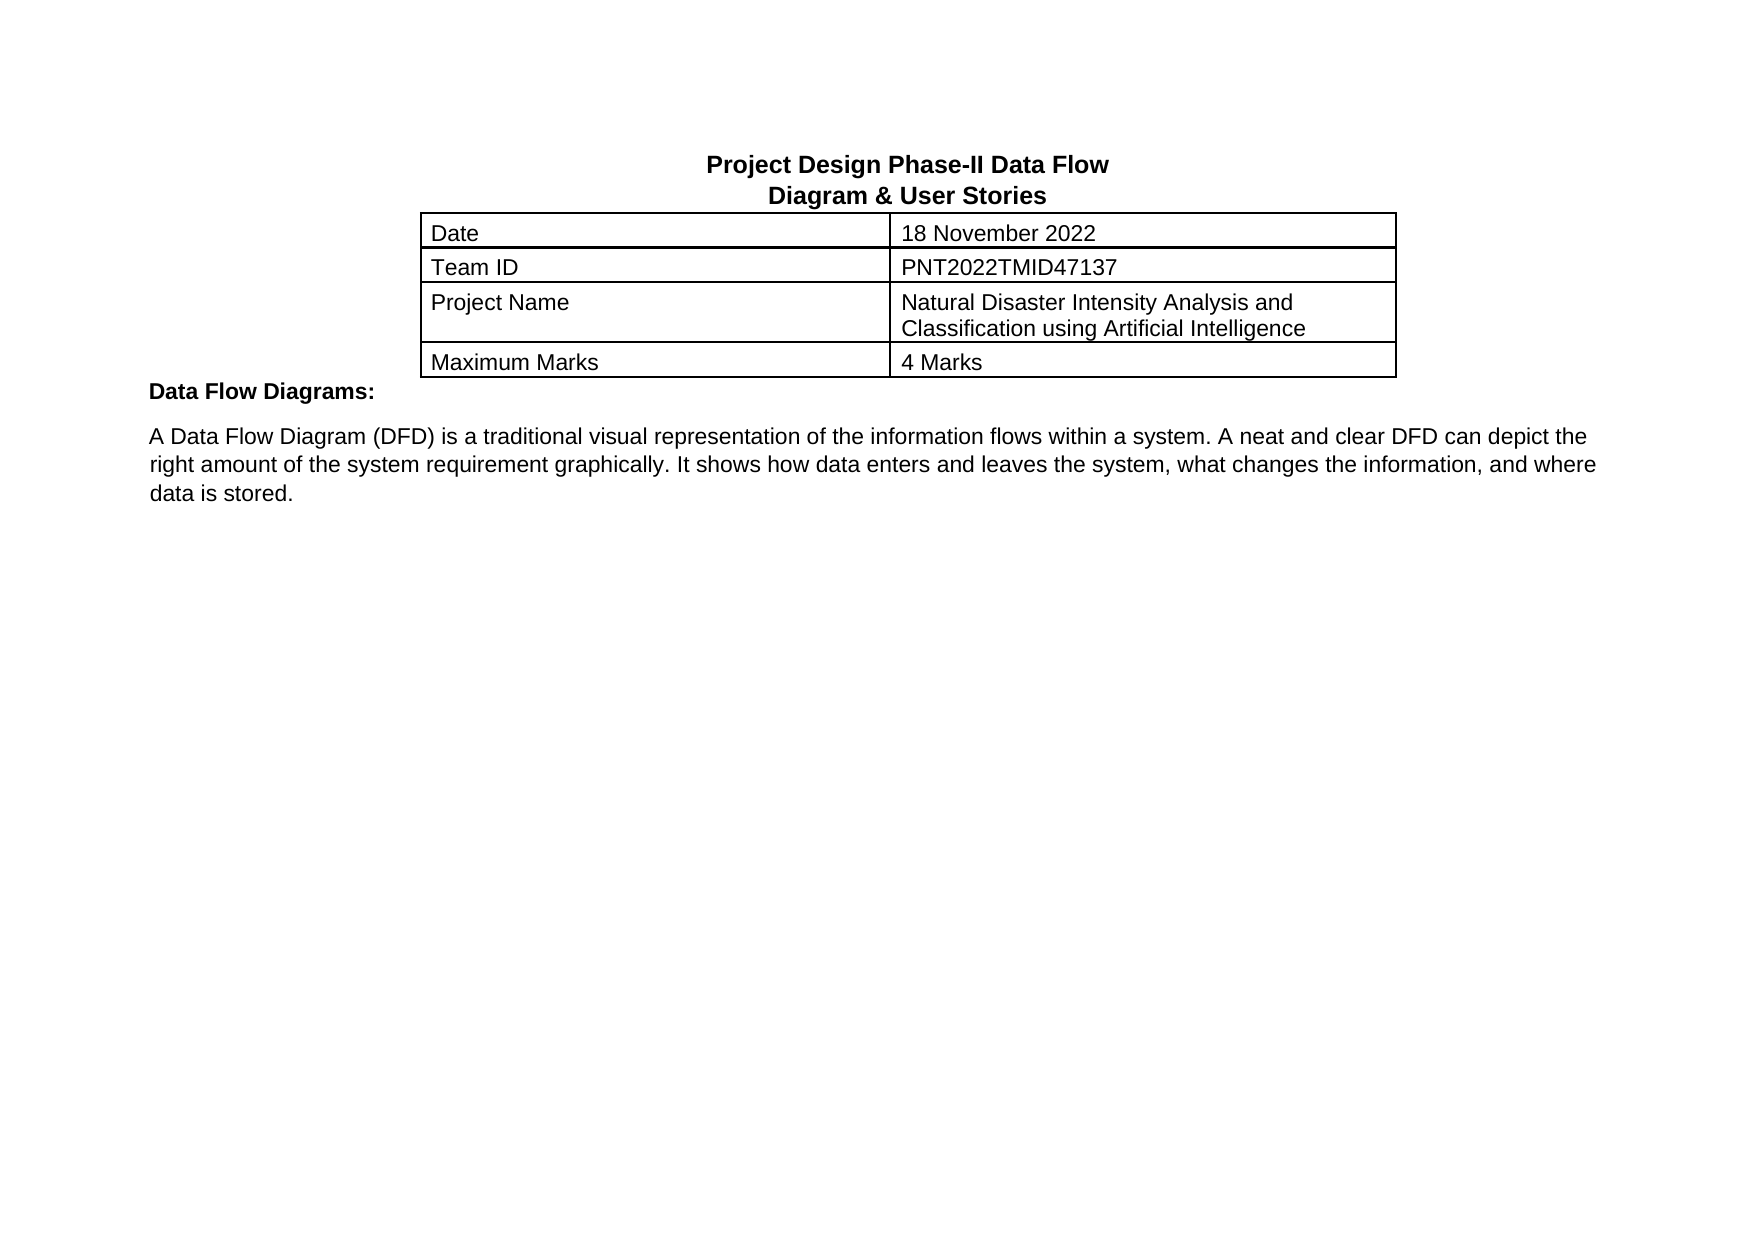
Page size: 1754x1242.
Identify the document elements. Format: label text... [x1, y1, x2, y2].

text Project Design Phase-II Data Flow Diagram & User Stories [706, 150, 1109, 210]
table_cell Natural Disaster Intensity Analysis and Classification using Artificial Intelligence [891, 283, 1395, 341]
table_header Date [422, 214, 889, 246]
table_cell Maximum Marks [422, 343, 889, 376]
table_header 18 November 2022 [891, 214, 1395, 246]
text Data Flow Diagrams: [148, 378, 1635, 404]
table_cell Project Name [422, 283, 889, 341]
table_cell Team ID [422, 249, 889, 281]
table_cell PNT2022TMID47137 [891, 249, 1395, 281]
text A Data Flow Diagram (DFD) is a traditional visual representation of the information flows within a system. A neat and clear DFD can depict the right amount of the system requirement graphically. It shows how data enters and leaves the system, what changes the information, and where data is stored. [148, 423, 1635, 506]
table_cell 4 Marks [891, 343, 1395, 376]
